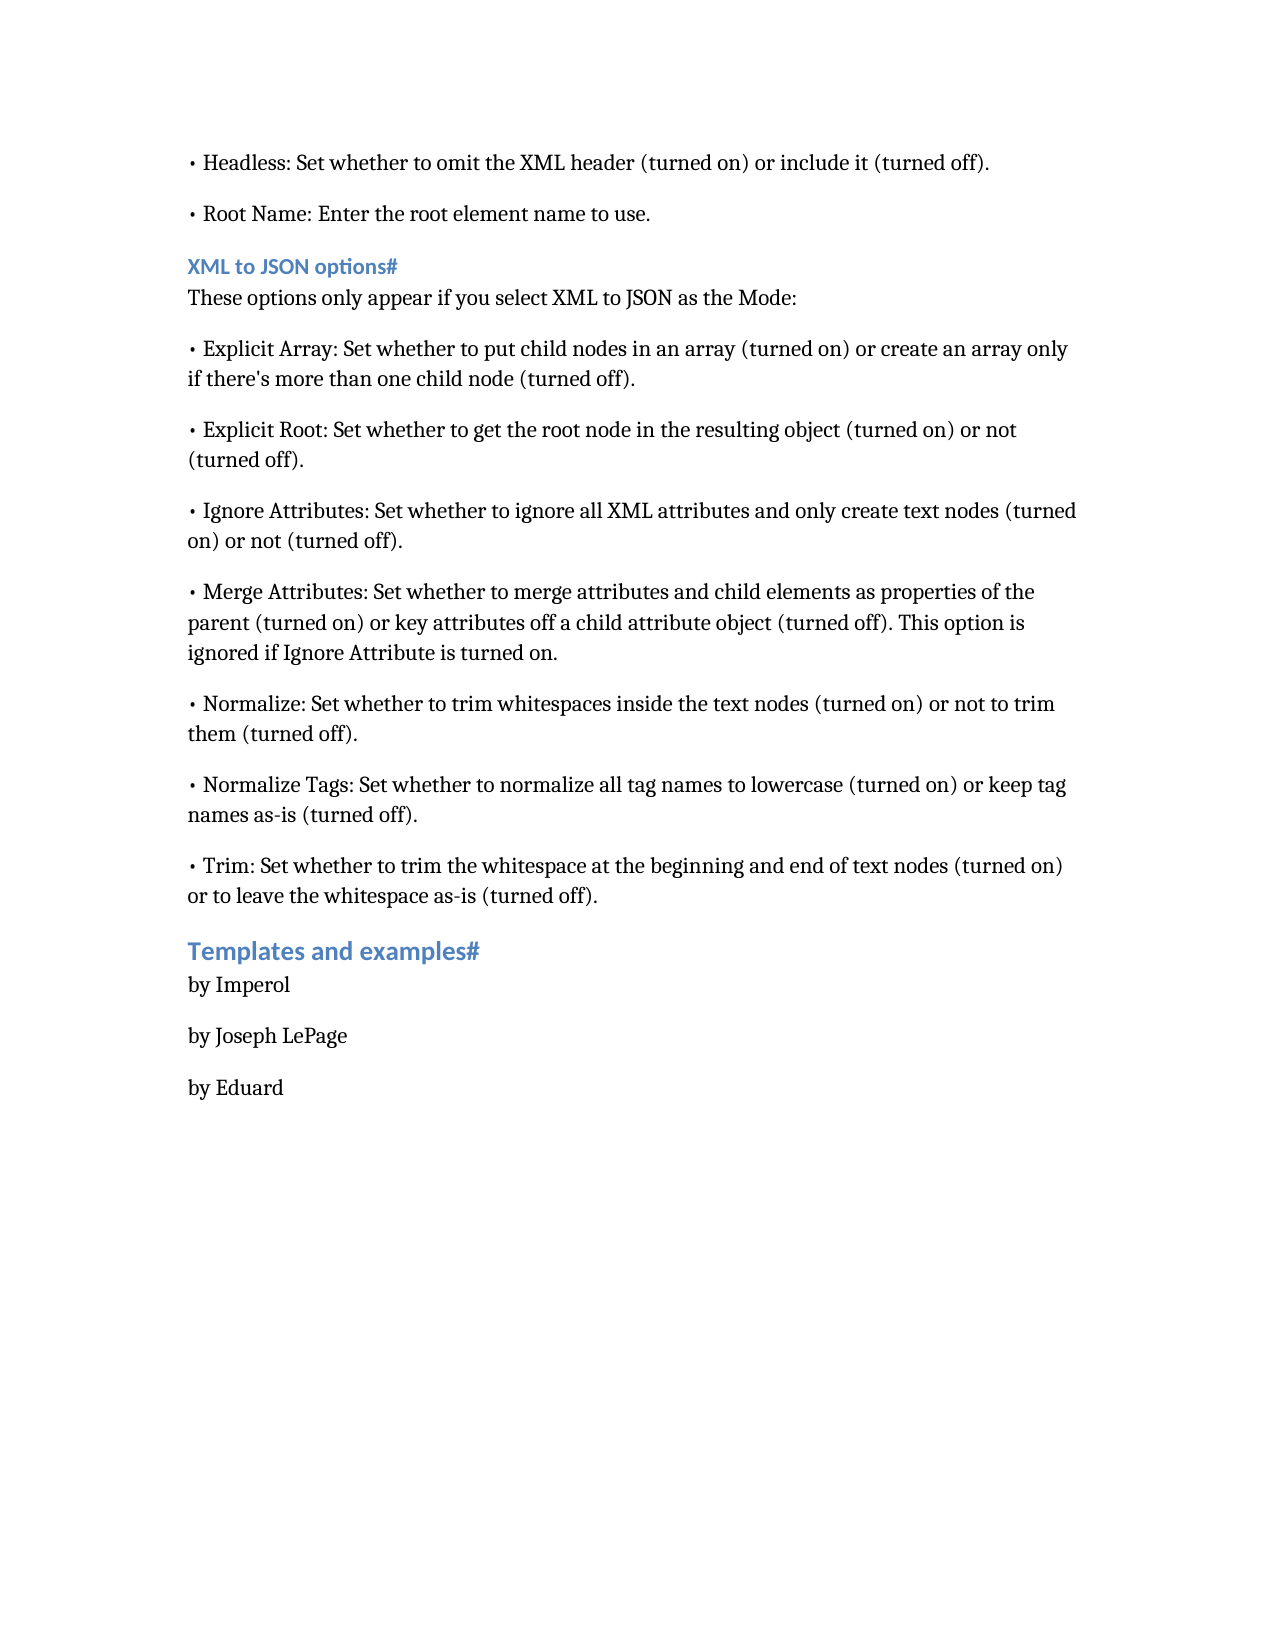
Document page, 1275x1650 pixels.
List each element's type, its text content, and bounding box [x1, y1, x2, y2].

text • Normalize Tags: Set whether to normalize all tag names to lowercase (turned on) or keep tag names as-is (turned off). [187, 772, 1087, 828]
text • Ignore Attributes: Set whether to ignore all XML attributes and only create text nodes (turned on) or not (turned off). [187, 498, 1087, 554]
text by Eduard [187, 1074, 1087, 1101]
text • Headless: Set whether to omit the XML header (turned on) or include it (turned off). [187, 150, 1087, 176]
subtitle XML to JSON options# [187, 252, 1087, 280]
text • Normalize: Set whether to trim whitespaces inside the text nodes (turned on) or not to trim them (turned off). [187, 691, 1087, 747]
text • Trim: Set whether to trim the whitespace at the beginning and end of text nodes (turned on) or to leave the whitespace as-is (turned off). [187, 853, 1087, 909]
text • Explicit Root: Set whether to get the root node in the resulting object (turned on) or not (turned off). [187, 417, 1087, 473]
text • Merge Attributes: Set whether to merge attributes and child elements as properties of the parent (turned on) or key attributes off a child attribute object (turned off). This option is ignored if Ignore Attribute is turned on. [187, 579, 1087, 666]
text • Explicit Array: Set whether to put child nodes in an array (turned on) or create an array only if there's more than one child node (turned off). [187, 335, 1087, 392]
text • Root Name: Enter the root element name to use. [187, 201, 1087, 227]
text by Joseph LePage [187, 1023, 1087, 1049]
subtitle Templates and examples# [187, 934, 1087, 967]
text These options only appear if you select XML to JSON as the Mode: [187, 284, 1087, 311]
text by Imperol [187, 972, 1087, 998]
